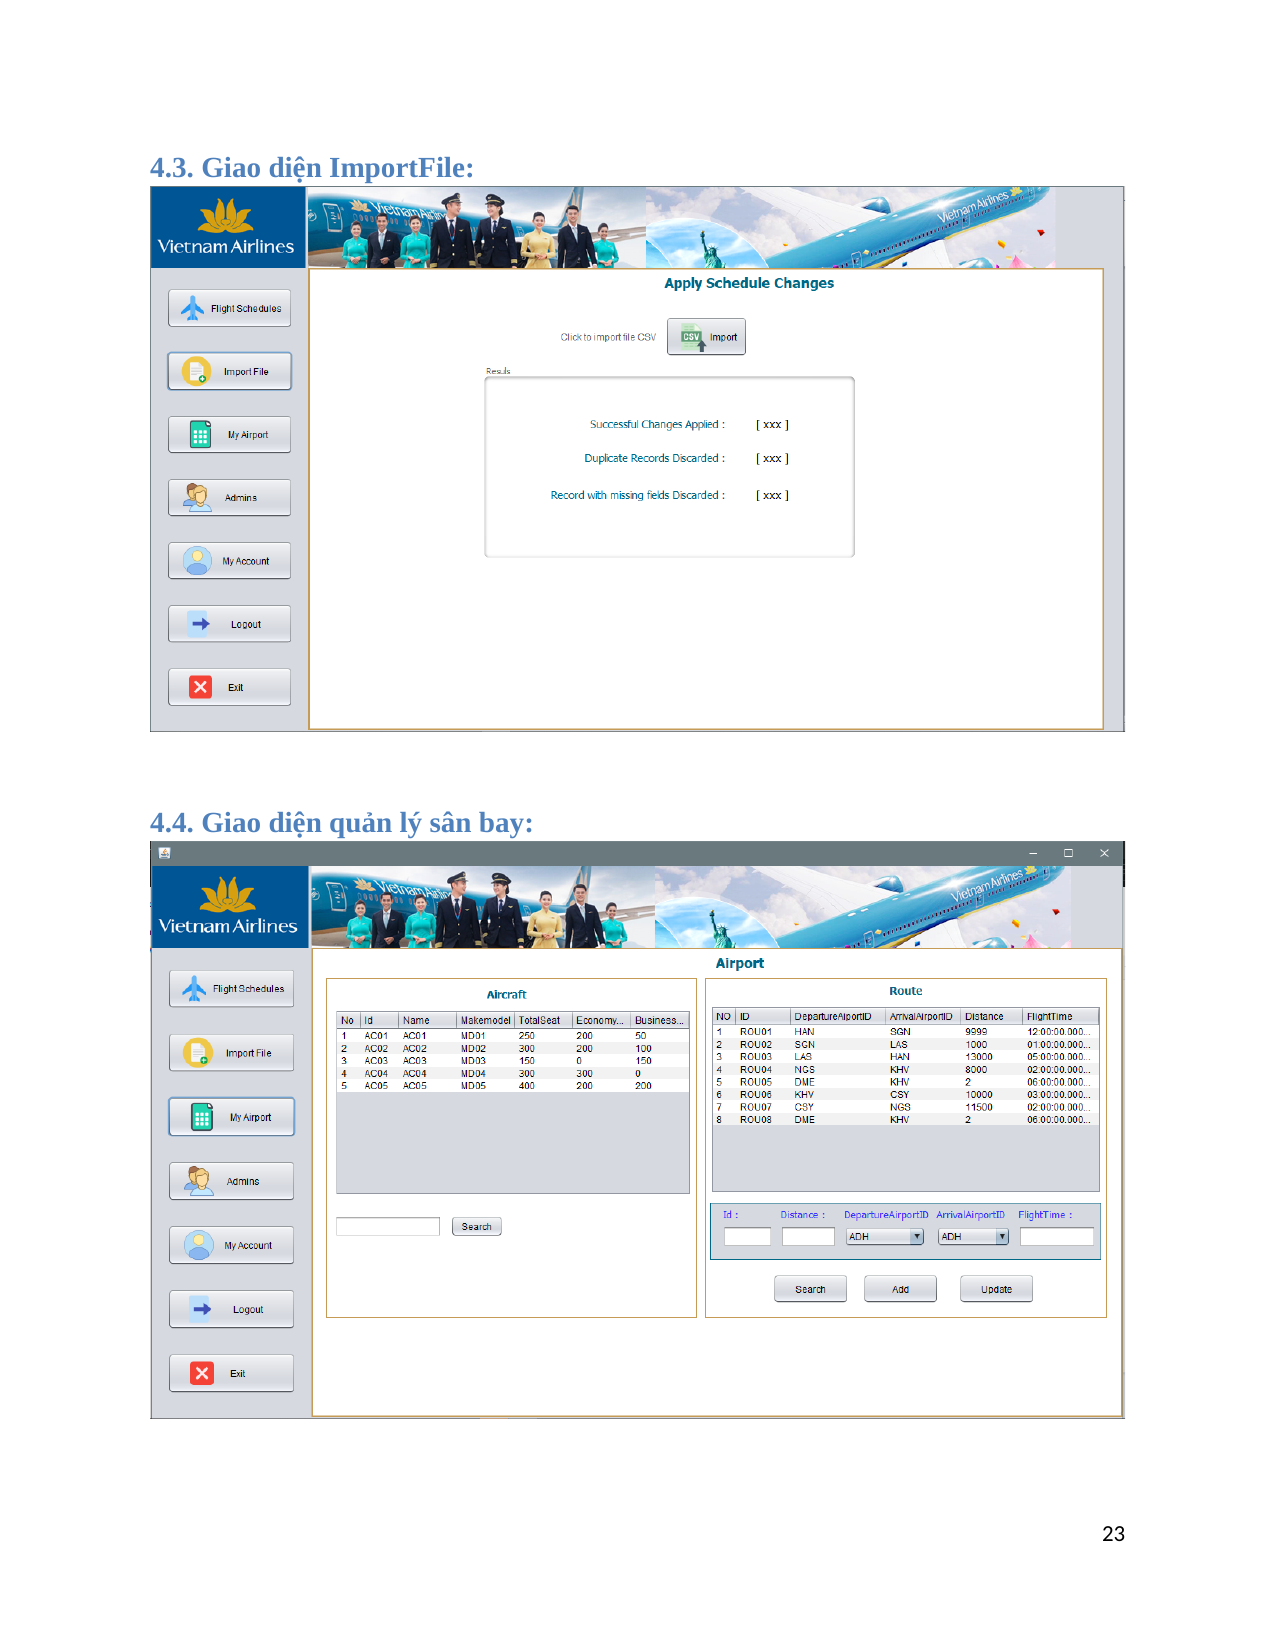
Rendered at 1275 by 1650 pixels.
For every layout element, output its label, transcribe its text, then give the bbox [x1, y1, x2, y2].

subtitle 4.3. Giao diện ImportFile: [150, 150, 1125, 183]
subtitle 4.4. Giao diện quản lý sân bay: [150, 805, 1125, 839]
picture [150, 186, 1125, 732]
picture [150, 841, 1125, 1419]
